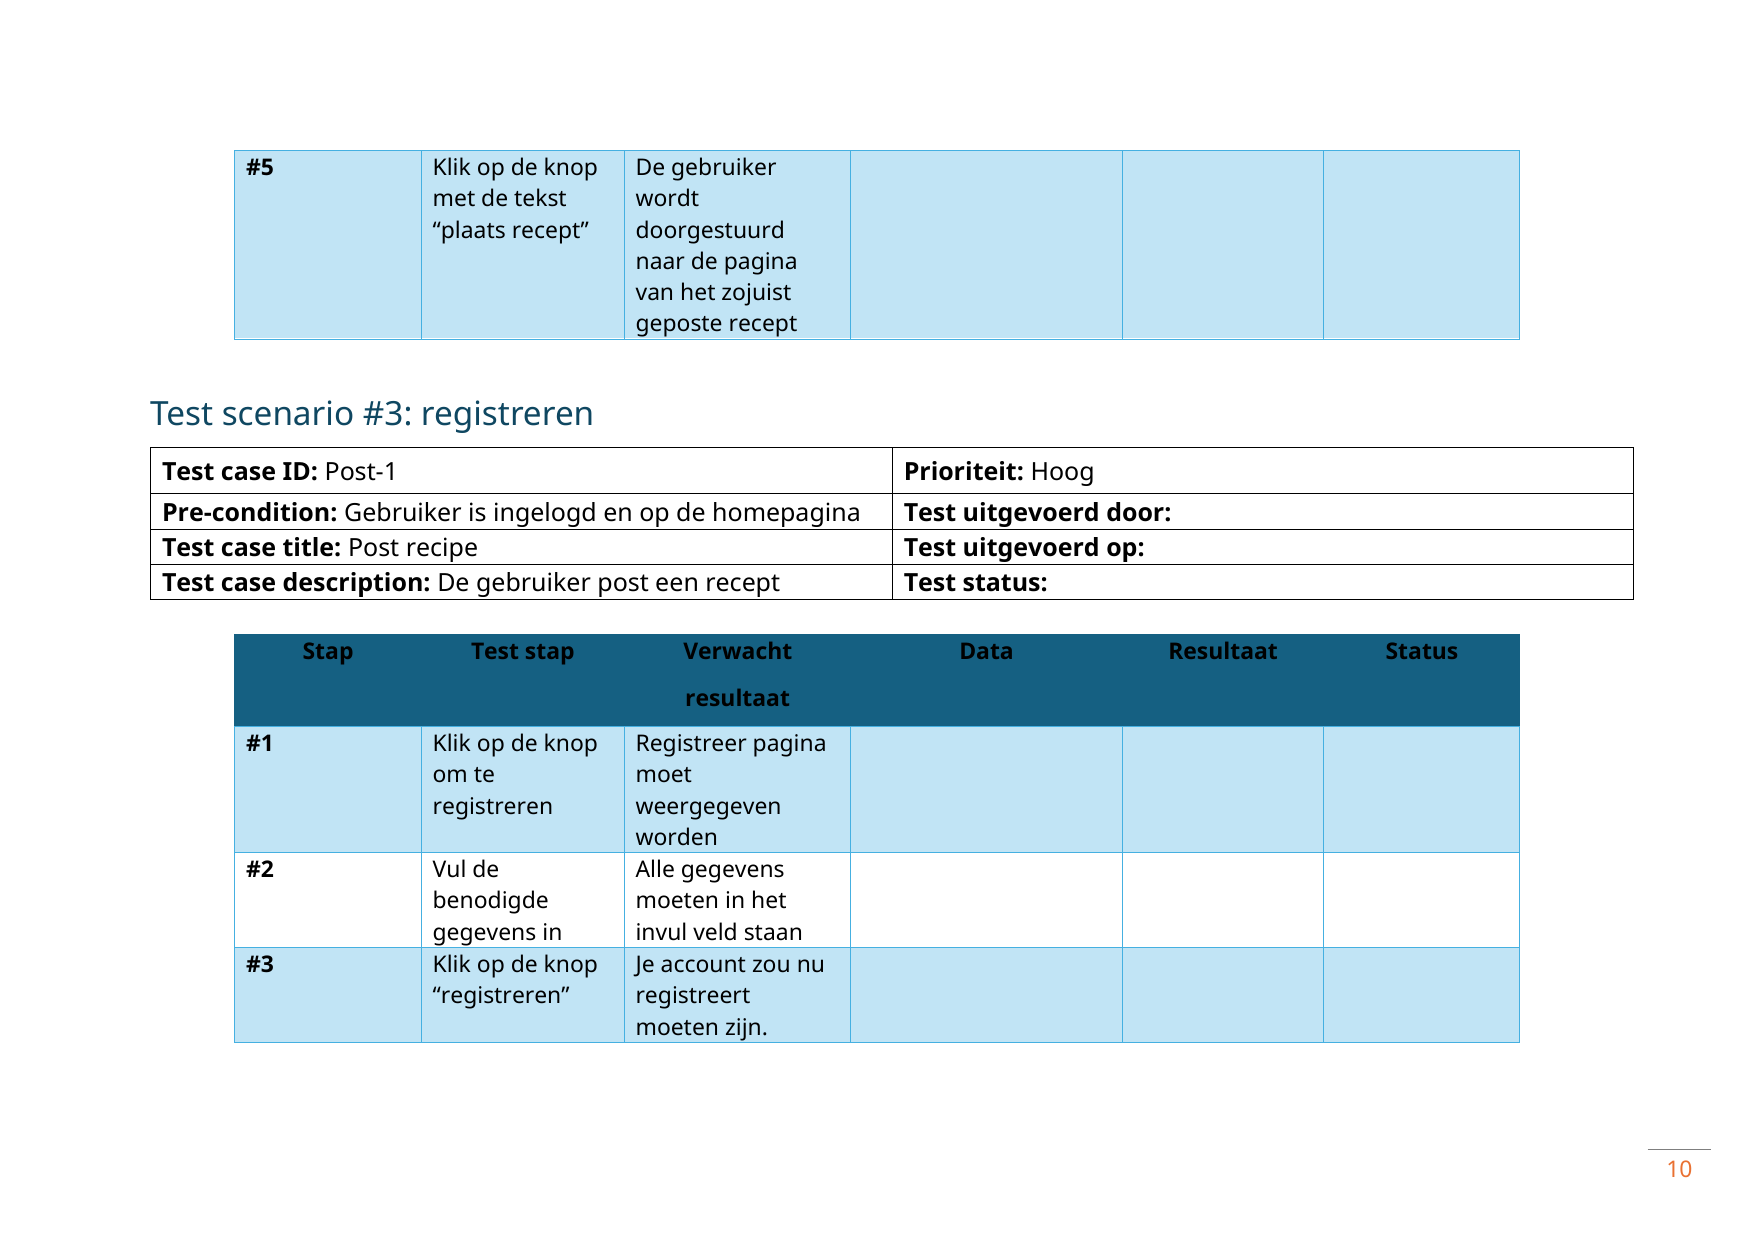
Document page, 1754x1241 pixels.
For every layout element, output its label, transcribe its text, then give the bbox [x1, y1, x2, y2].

table_cell [1324, 853, 1519, 947]
table_header Prioriteit: Hoog [893, 448, 1633, 493]
table_cell [851, 727, 1122, 852]
table_cell Je account zou nu registreert moeten zijn. [625, 948, 850, 1042]
table_cell Test status: [893, 565, 1633, 599]
table_cell [1324, 948, 1519, 1042]
table_cell Test uitgevoerd door: [893, 494, 1633, 528]
table_cell [1123, 727, 1323, 852]
table_cell [851, 948, 1122, 1042]
subtitle Test scenario #3: registreren [150, 390, 1604, 435]
table_cell Test case title: Post recipe [151, 530, 892, 563]
table_header Status [1324, 635, 1519, 726]
table_header Test case ID: Post-1 [151, 448, 892, 493]
table_cell #3 [235, 948, 421, 1042]
table_cell [851, 151, 1122, 338]
table_header Data [851, 635, 1122, 726]
table_header Stap [235, 635, 421, 726]
table_cell [1324, 727, 1519, 852]
table_cell Registreer pagina moet weergegeven worden [625, 727, 850, 852]
table_cell [1123, 948, 1323, 1042]
table_cell Pre-condition: Gebruiker is ingelogd en op de homepagina [151, 494, 892, 528]
table_cell Vul de benodigde gegevens in [422, 853, 624, 947]
table_header Verwacht resultaat [625, 635, 850, 726]
table_cell [1324, 151, 1519, 338]
table_cell Test uitgevoerd op: [893, 530, 1633, 563]
table_cell [1123, 853, 1323, 947]
table_cell Alle gegevens moeten in het invul veld staan [625, 853, 850, 947]
table_cell Klik op de knop met de tekst “plaats recept” [422, 151, 624, 338]
table_cell #2 [235, 853, 421, 947]
table_cell Klik op de knop “registreren” [422, 948, 624, 1042]
table_cell #1 [235, 727, 421, 852]
table_cell [851, 853, 1122, 947]
table_header Resultaat [1123, 635, 1323, 726]
table_header Test stap [422, 635, 624, 726]
table_cell #5 [235, 151, 421, 338]
table_cell De gebruiker wordt doorgestuurd naar de pagina van het zojuist geposte recept [625, 151, 850, 338]
table_cell [1123, 151, 1323, 338]
table_cell Test case description: De gebruiker post een recept [151, 565, 892, 599]
table_cell Klik op de knop om te registreren [422, 727, 624, 852]
